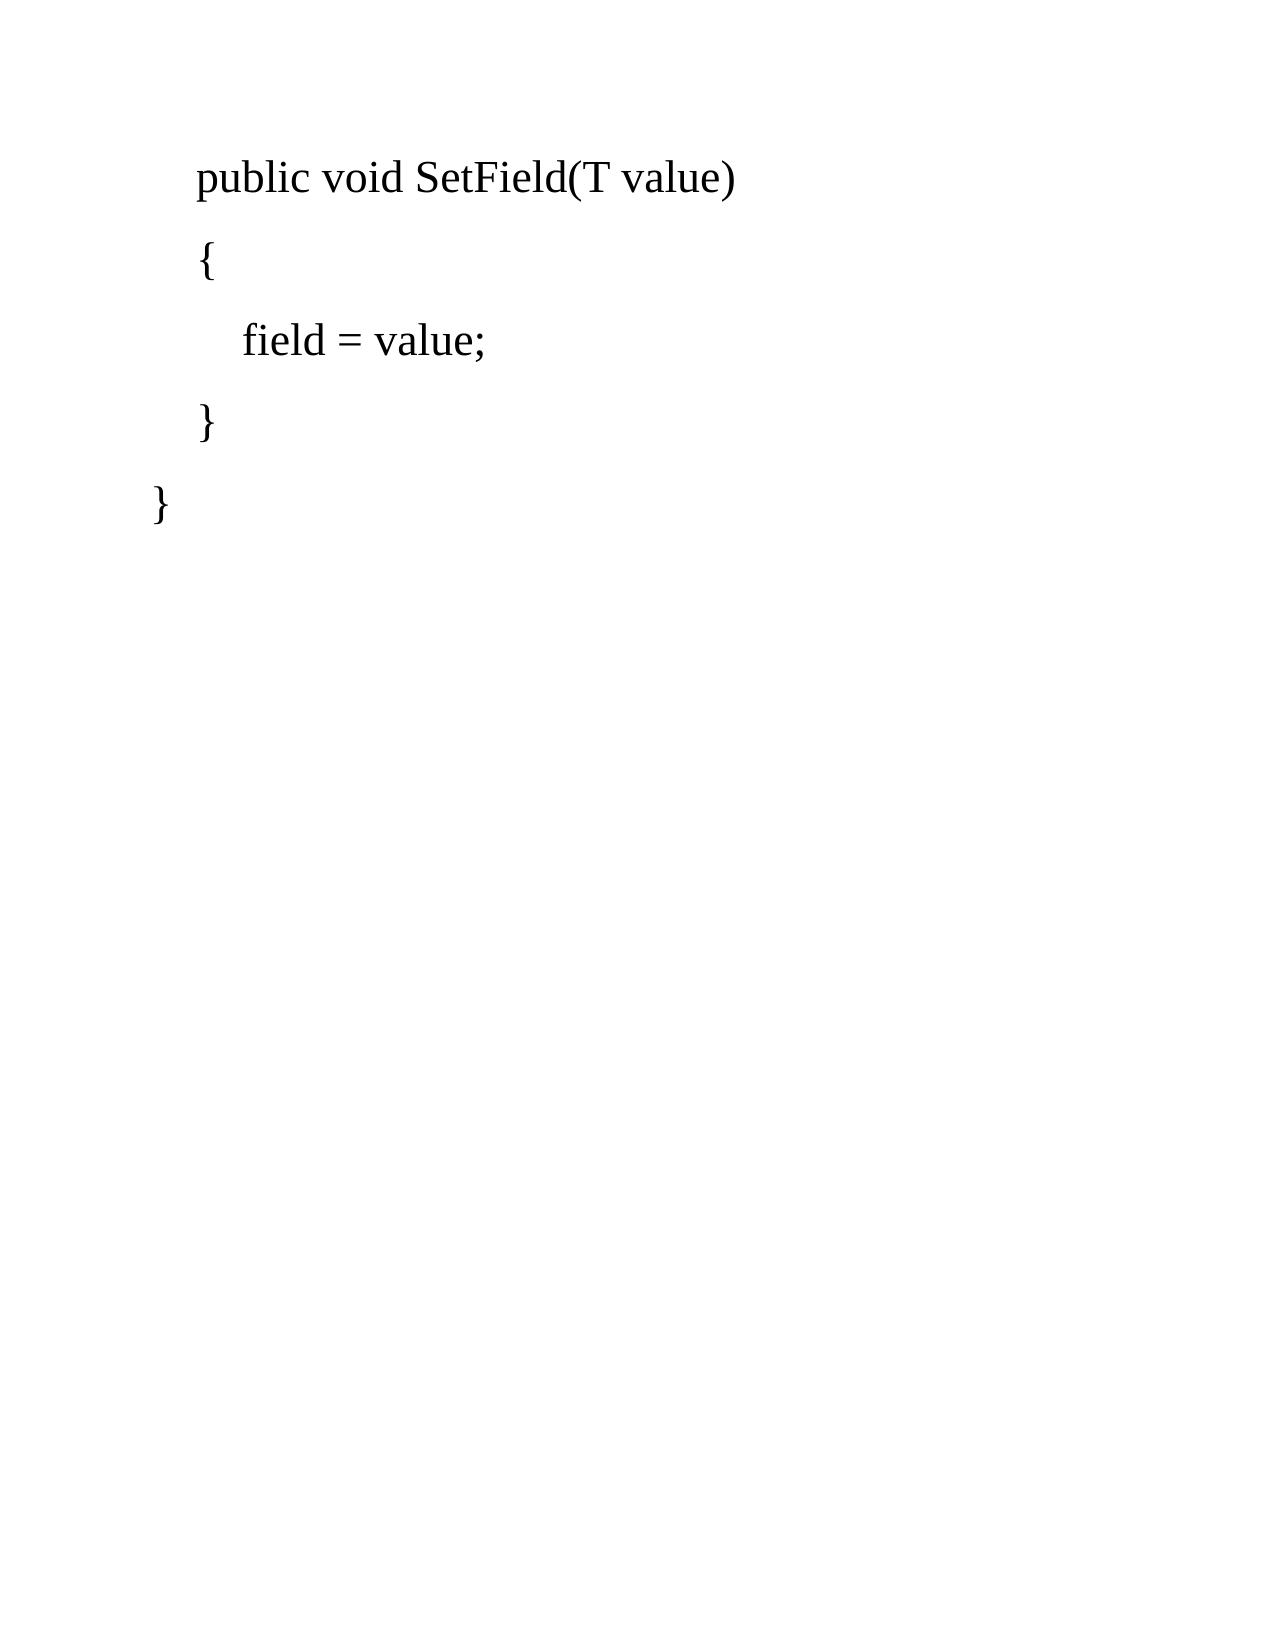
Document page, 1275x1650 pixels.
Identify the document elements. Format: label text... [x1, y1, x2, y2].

text } [150, 475, 1125, 528]
text } [150, 394, 1125, 447]
text field = value; [150, 313, 1125, 365]
text public void SetField(T value) [150, 150, 1125, 203]
text { [150, 231, 1125, 284]
